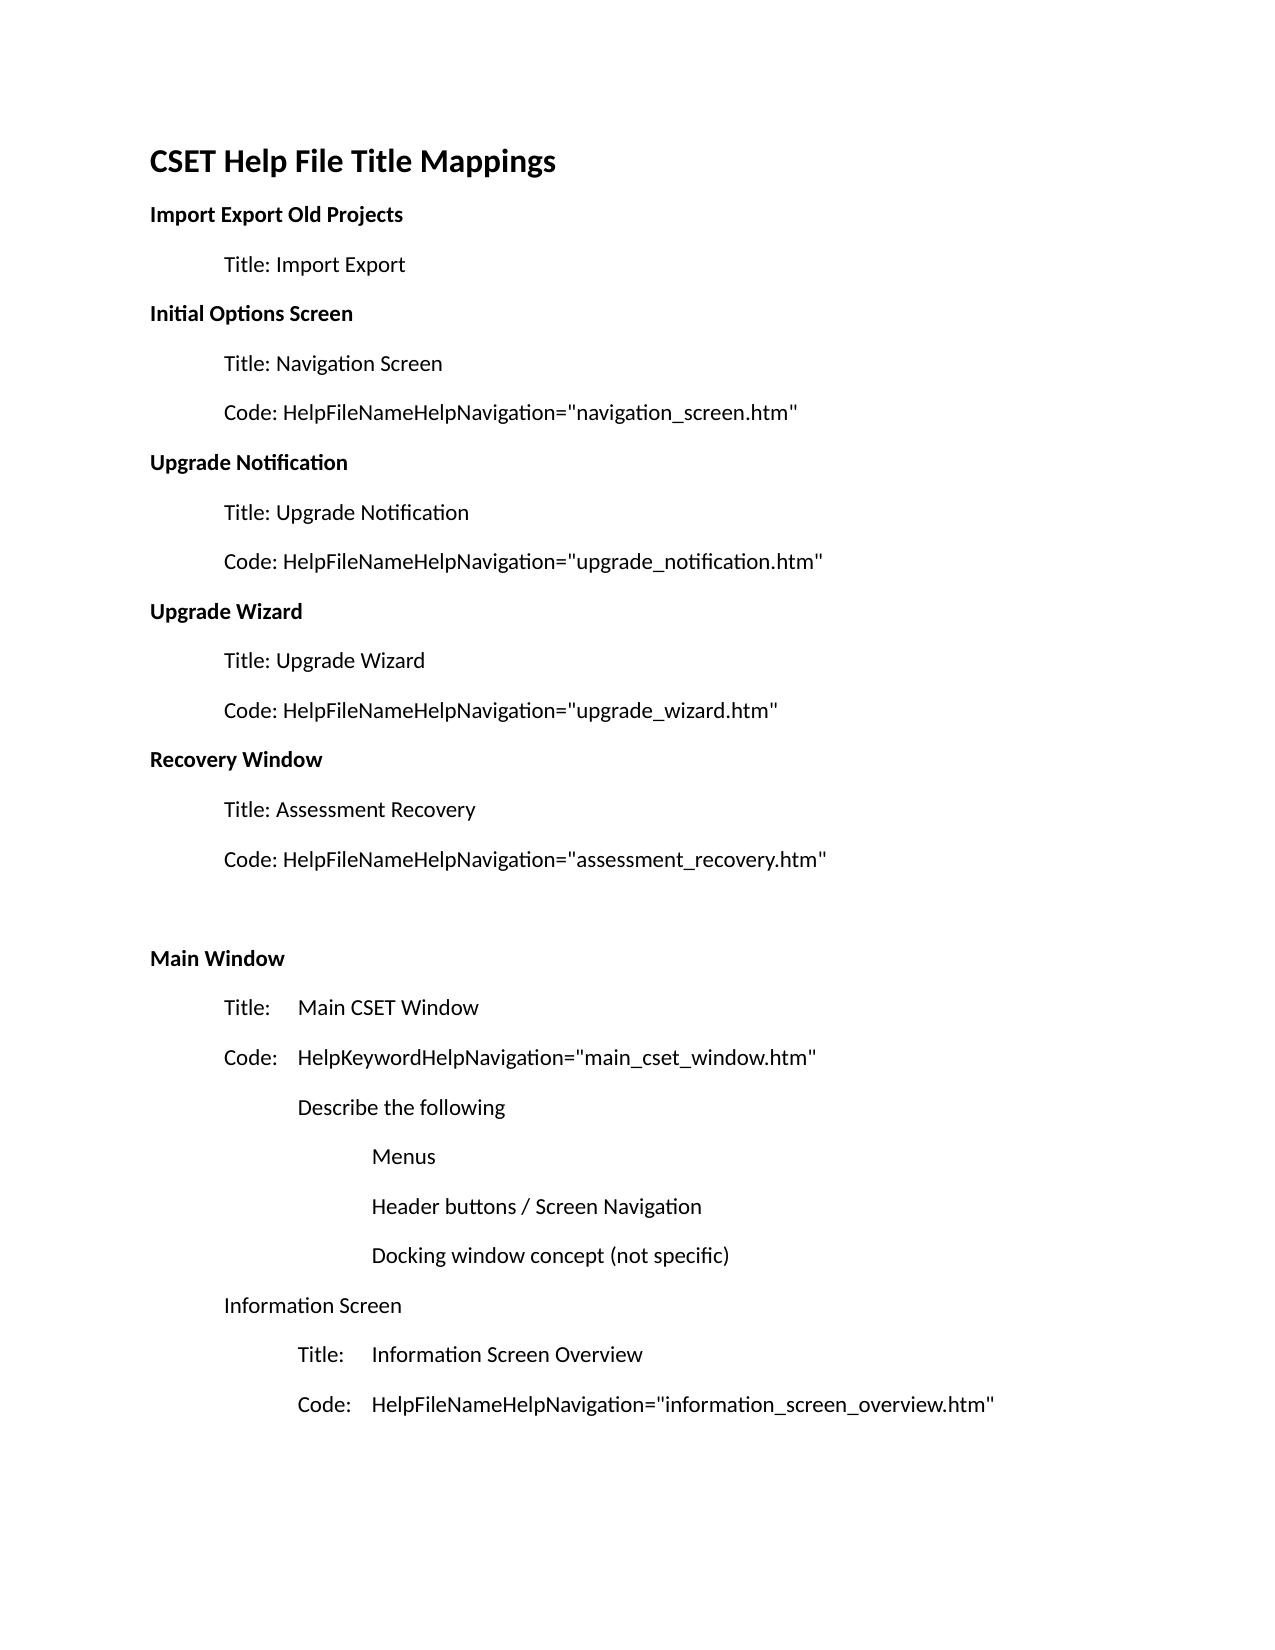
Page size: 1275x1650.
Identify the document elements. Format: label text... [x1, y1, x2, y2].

text Code: HelpFileNameHelpNavigation="upgrade_wizard.htm" [150, 695, 1125, 724]
text Title: Information Screen Overview [150, 1340, 1125, 1369]
text Upgrade Notification [150, 447, 1125, 476]
text Code: HelpFileNameHelpNavigation="information_screen_overview.htm" [150, 1389, 1125, 1418]
text Main Window [150, 943, 1125, 972]
text Title: Upgrade Notification [150, 497, 1125, 526]
text Docking window concept (not specific) [150, 1241, 1125, 1269]
text Title: Navigation Screen [150, 348, 1125, 377]
text Information Screen [150, 1290, 1125, 1319]
text CSET Help File Title Mappings [150, 150, 1125, 179]
text Title: Assessment Recovery [150, 794, 1125, 823]
text Header buttons / Screen Navigation [150, 1191, 1125, 1220]
text Code: HelpFileNameHelpNavigation="assessment_recovery.htm" [150, 844, 1125, 873]
text Title: Upgrade Wizard [150, 646, 1125, 674]
text Upgrade Wizard [150, 596, 1125, 625]
text Menus [150, 1142, 1125, 1170]
text Initial Options Screen [150, 299, 1125, 327]
text Describe the following [150, 1092, 1125, 1121]
text Recovery Window [150, 745, 1125, 774]
text Title: Main CSET Window [150, 993, 1125, 1022]
text Code: HelpFileNameHelpNavigation="navigation_screen.htm" [150, 398, 1125, 427]
text Title: Import Export [150, 249, 1125, 278]
text Code: HelpKeywordHelpNavigation="main_cset_window.htm" [150, 1042, 1125, 1071]
text Code: HelpFileNameHelpNavigation="upgrade_notification.htm" [150, 547, 1125, 575]
text Import Export Old Projects [150, 199, 1125, 228]
